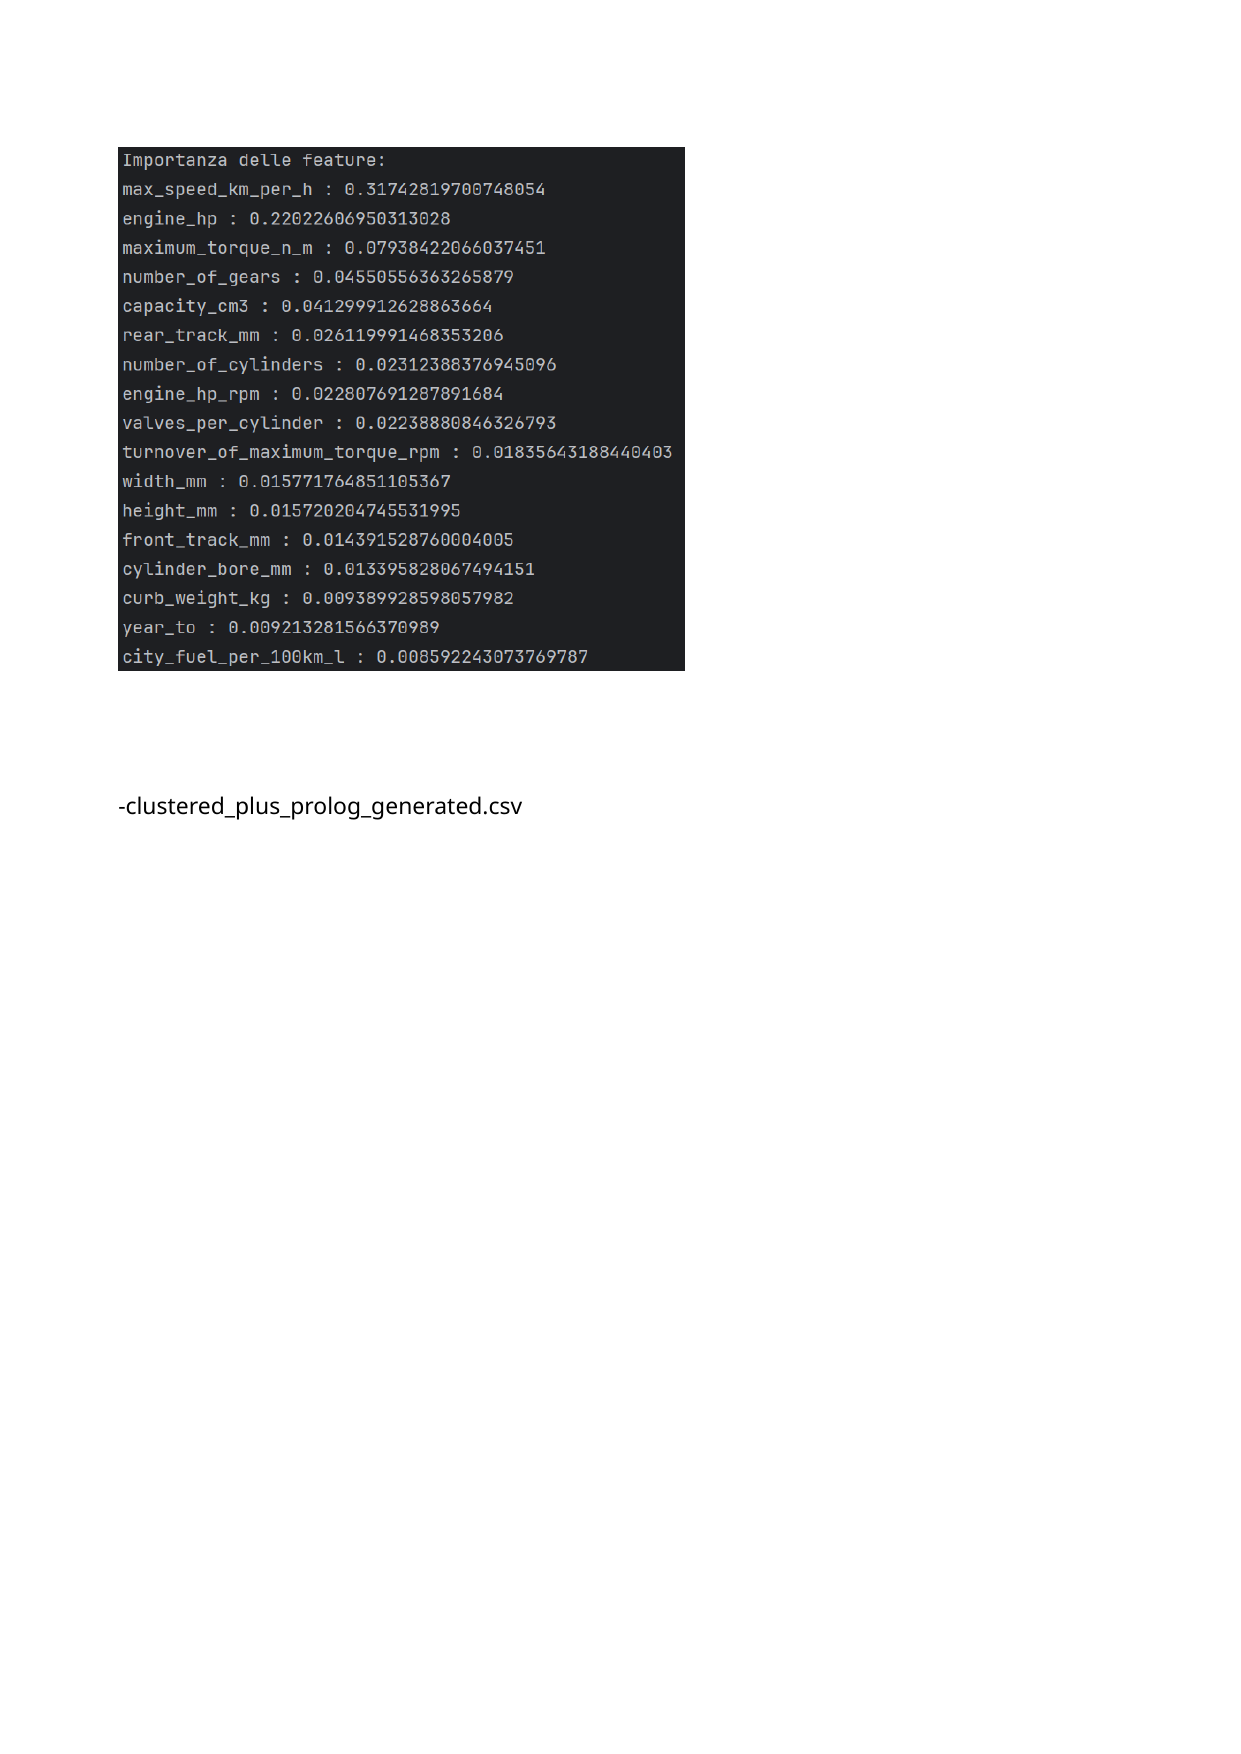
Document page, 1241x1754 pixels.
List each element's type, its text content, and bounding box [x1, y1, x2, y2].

picture [118, 147, 685, 671]
text -clustered_plus_prolog_generated.csv [118, 790, 1122, 821]
